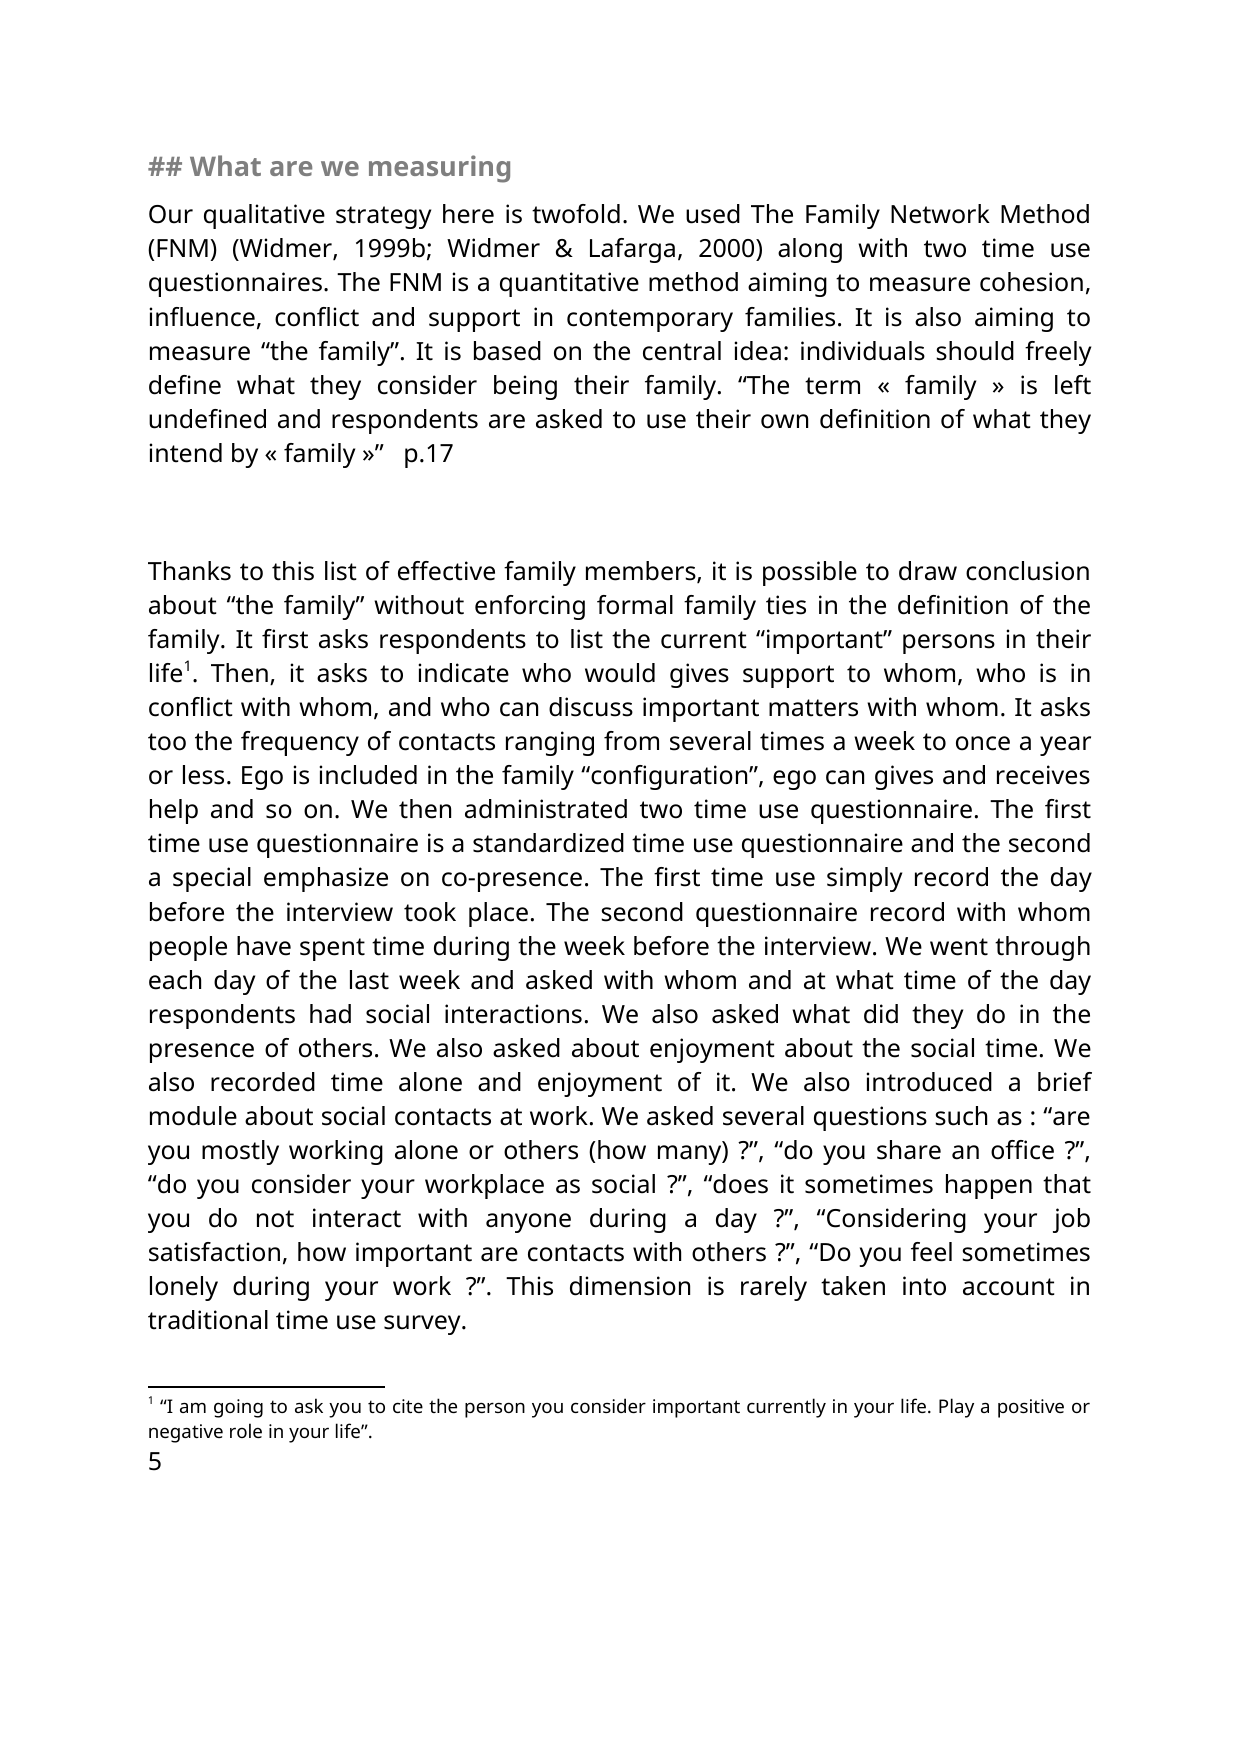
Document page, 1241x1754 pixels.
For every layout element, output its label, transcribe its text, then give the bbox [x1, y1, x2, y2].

text Thanks to this list of effective family members, it is possible to draw conclusion about “the family” without enforcing formal family ties in the definition of the family. It first asks respondents to list the current “important” persons in their life. Then, it asks to indicate who would gives support to whom, who is in conflict with whom, and who can discuss important matters with whom. It asks too the frequency of contacts ranging from several times a week to once a year or less. Ego is included in the family “configuration”, ego can gives and receives help and so on. We then administrated two time use questionnaire. The first time use questionnaire is a standardized time use questionnaire and the second a special emphasize on co-presence. The first time use simply record the day before the interview took place. The second questionnaire record with whom people have spent time during the week before the interview. We went through each day of the last week and asked with whom and at what time of the day respondents had social interactions. We also asked what did they do in the presence of others. We also asked about enjoyment about the social time. We also recorded time alone and enjoyment of it. We also introduced a brief module about social contacts at work. We asked several questions such as : “are you mostly working alone or others (how many) ?”, “do you share an office ?”, “do you consider your workplace as social ?”, “does it sometimes happen that you do not interact with anyone during a day ?”, “Considering your job satisfaction, how important are contacts with others ?”, “Do you feel sometimes lonely during your work ?”. This dimension is rarely taken into account in traditional time use survey. [148, 553, 1093, 1337]
text Our qualitative strategy here is twofold. We used The Family Network Method (FNM) (Widmer, 1999b; Widmer & Lafarga, 2000) along with two time use questionnaires. The FNM is a quantitative method aiming to measure cohesion, influence, conflict and support in contemporary families. It is also aiming to measure “the family”. It is based on the central idea: individuals should freely define what they consider being their family. “The term « family » is left undefined and respondents are asked to use their own definition of what they intend by « family »” p.17 [148, 197, 1093, 469]
subtitle ## What are we measuring [148, 148, 1093, 184]
